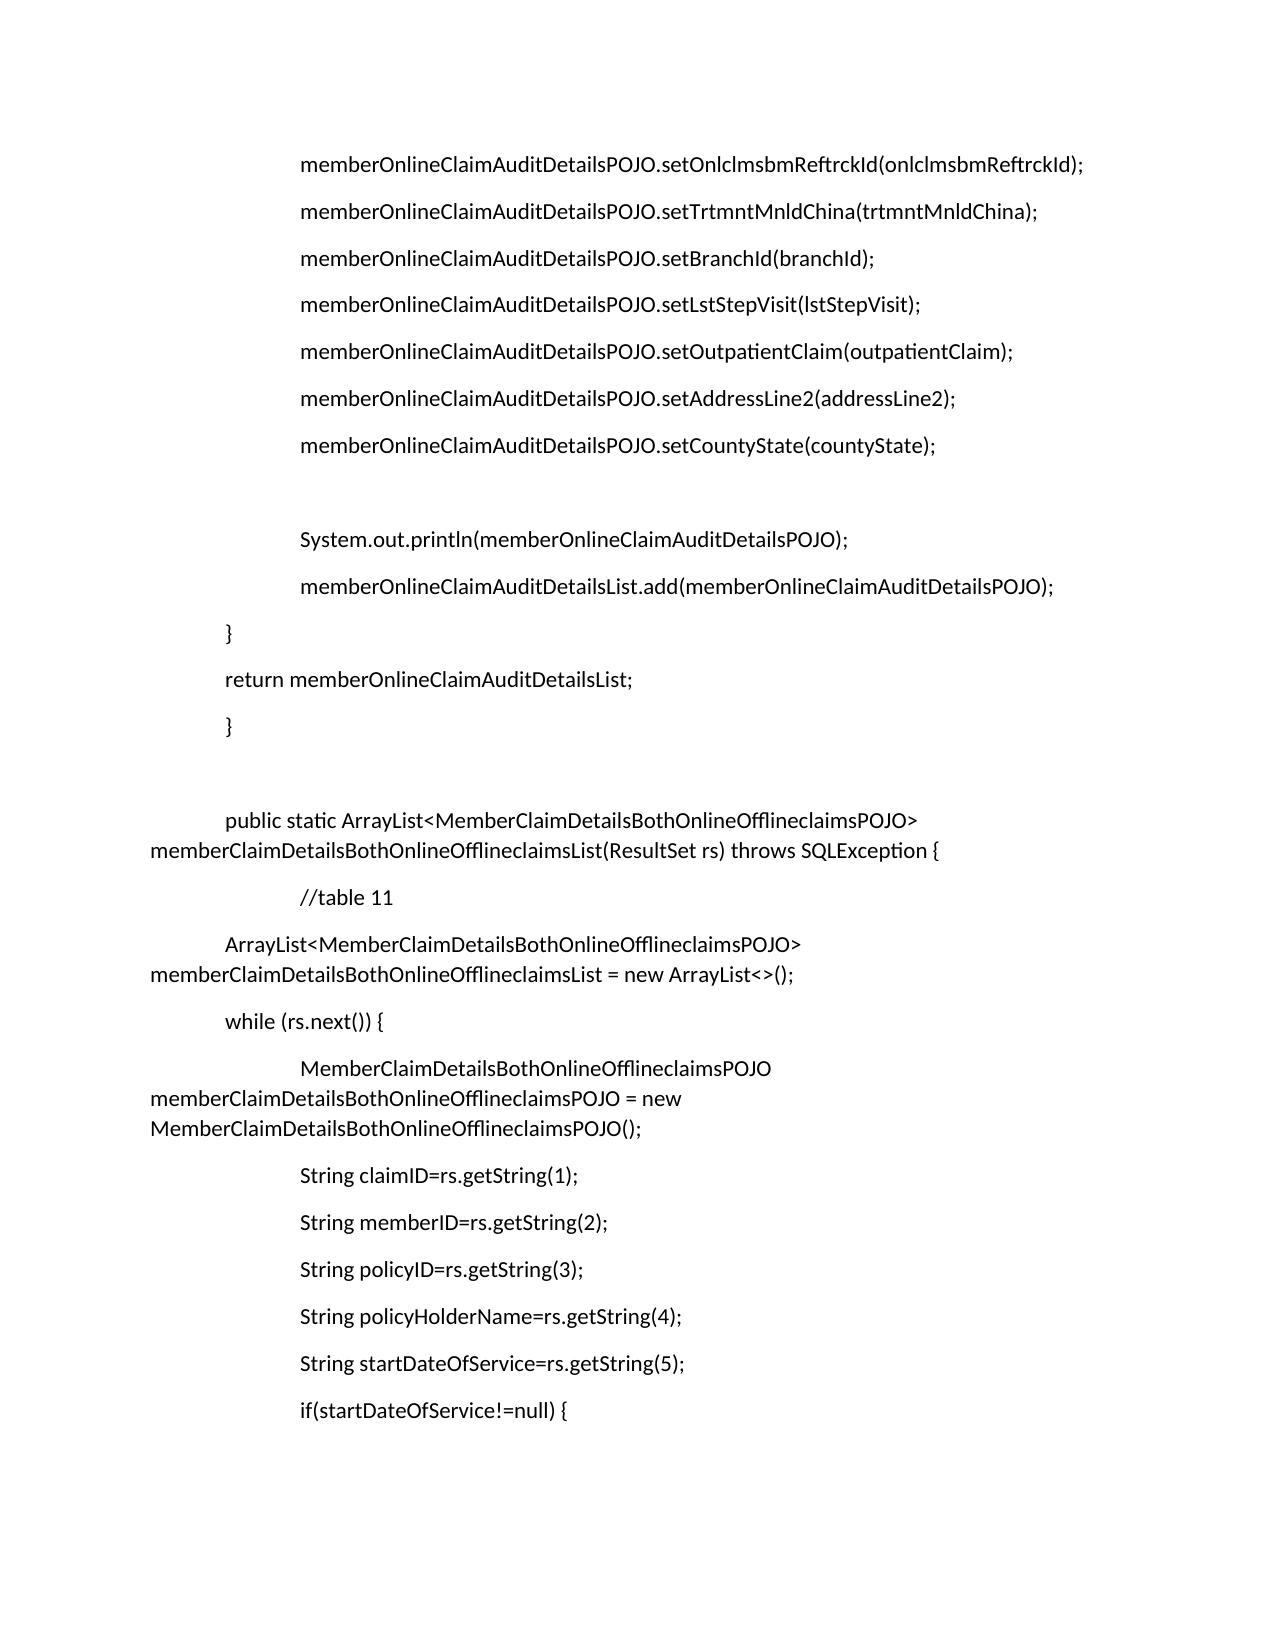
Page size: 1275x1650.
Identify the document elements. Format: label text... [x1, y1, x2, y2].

text //table 11 [150, 883, 1125, 911]
text memberOnlineClaimAuditDetailsPOJO.setOnlclmsbmReftrckId(onlclmsbmReftrckId); [150, 150, 1125, 178]
text memberOnlineClaimAuditDetailsList.add(memberOnlineClaimAuditDetailsPOJO); [150, 572, 1125, 600]
text String policyID=rs.getString(3); [150, 1255, 1125, 1283]
text public static ArrayList<MemberClaimDetailsBothOnlineOfflineclaimsPOJO> memberClaimDetailsBothOnlineOfflineclaimsList(ResultSet rs) throws SQLException { [150, 806, 1125, 864]
text memberOnlineClaimAuditDetailsPOJO.setCountyState(countyState); [150, 431, 1125, 459]
text memberOnlineClaimAuditDetailsPOJO.setTrtmntMnldChina(trtmntMnldChina); [150, 197, 1125, 225]
text memberOnlineClaimAuditDetailsPOJO.setBranchId(branchId); [150, 244, 1125, 272]
text MemberClaimDetailsBothOnlineOfflineclaimsPOJO memberClaimDetailsBothOnlineOfflineclaimsPOJO = new MemberClaimDetailsBothOnlineOfflineclaimsPOJO(); [150, 1054, 1125, 1143]
text while (rs.next()) { [150, 1007, 1125, 1035]
text String policyHolderName=rs.getString(4); [150, 1302, 1125, 1330]
text System.out.println(memberOnlineClaimAuditDetailsPOJO); [150, 525, 1125, 553]
text memberOnlineClaimAuditDetailsPOJO.setOutpatientClaim(outpatientClaim); [150, 337, 1125, 366]
text memberOnlineClaimAuditDetailsPOJO.setAddressLine2(addressLine2); [150, 384, 1125, 412]
text } [150, 712, 1125, 741]
text return memberOnlineClaimAuditDetailsList; [150, 666, 1125, 694]
text String claimID=rs.getString(1); [150, 1161, 1125, 1189]
text } [150, 619, 1125, 647]
text String memberID=rs.getString(2); [150, 1208, 1125, 1236]
text ArrayList<MemberClaimDetailsBothOnlineOfflineclaimsPOJO> memberClaimDetailsBothOnlineOfflineclaimsList = new ArrayList<>(); [150, 930, 1125, 988]
text String startDateOfService=rs.getString(5); [150, 1349, 1125, 1377]
text memberOnlineClaimAuditDetailsPOJO.setLstStepVisit(lstStepVisit); [150, 291, 1125, 319]
text if(startDateOfService!=null) { [150, 1396, 1125, 1424]
